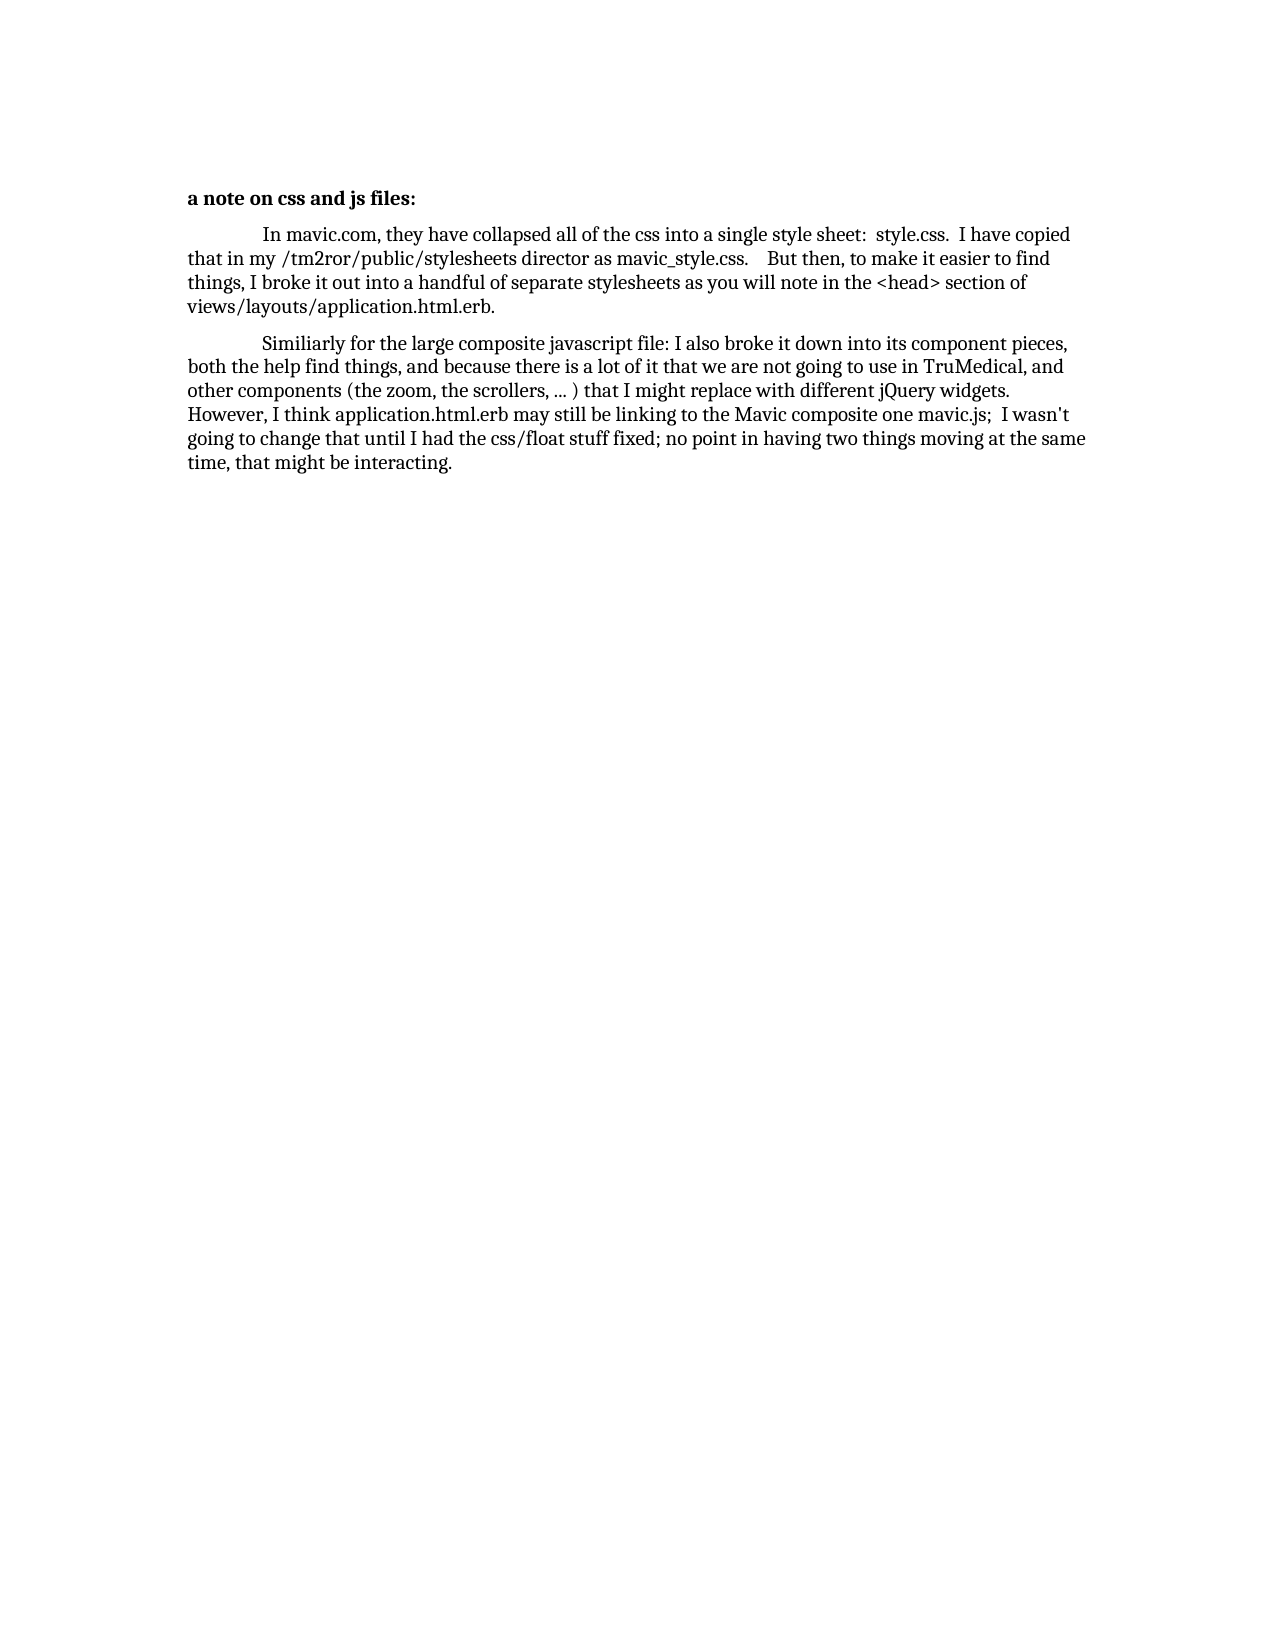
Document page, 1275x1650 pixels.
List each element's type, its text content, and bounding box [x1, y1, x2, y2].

text a note on css and js files: [187, 186, 1087, 210]
text In mavic.com, they have collapsed all of the css into a single style sheet: style.css. I have copied that in my /tm2ror/public/stylesheets director as mavic_style.css. But then, to make it easier to find things, I broke it out into a handful of separate stylesheets as you will note in the <head> section of views/layouts/application.html.erb. [187, 223, 1087, 319]
text Similiarly for the large composite javascript file: I also broke it down into its component pieces, both the help find things, and because there is a lot of it that we are not going to use in TruMedical, and other components (the zoom, the scrollers, ... ) that I might replace with different jQuery widgets. However, I think application.html.erb may still be linking to the Mavic composite one mavic.js; I wasn't going to change that until I had the css/float stuff fixed; no point in having two things moving at the same time, that might be interacting. [187, 331, 1087, 475]
